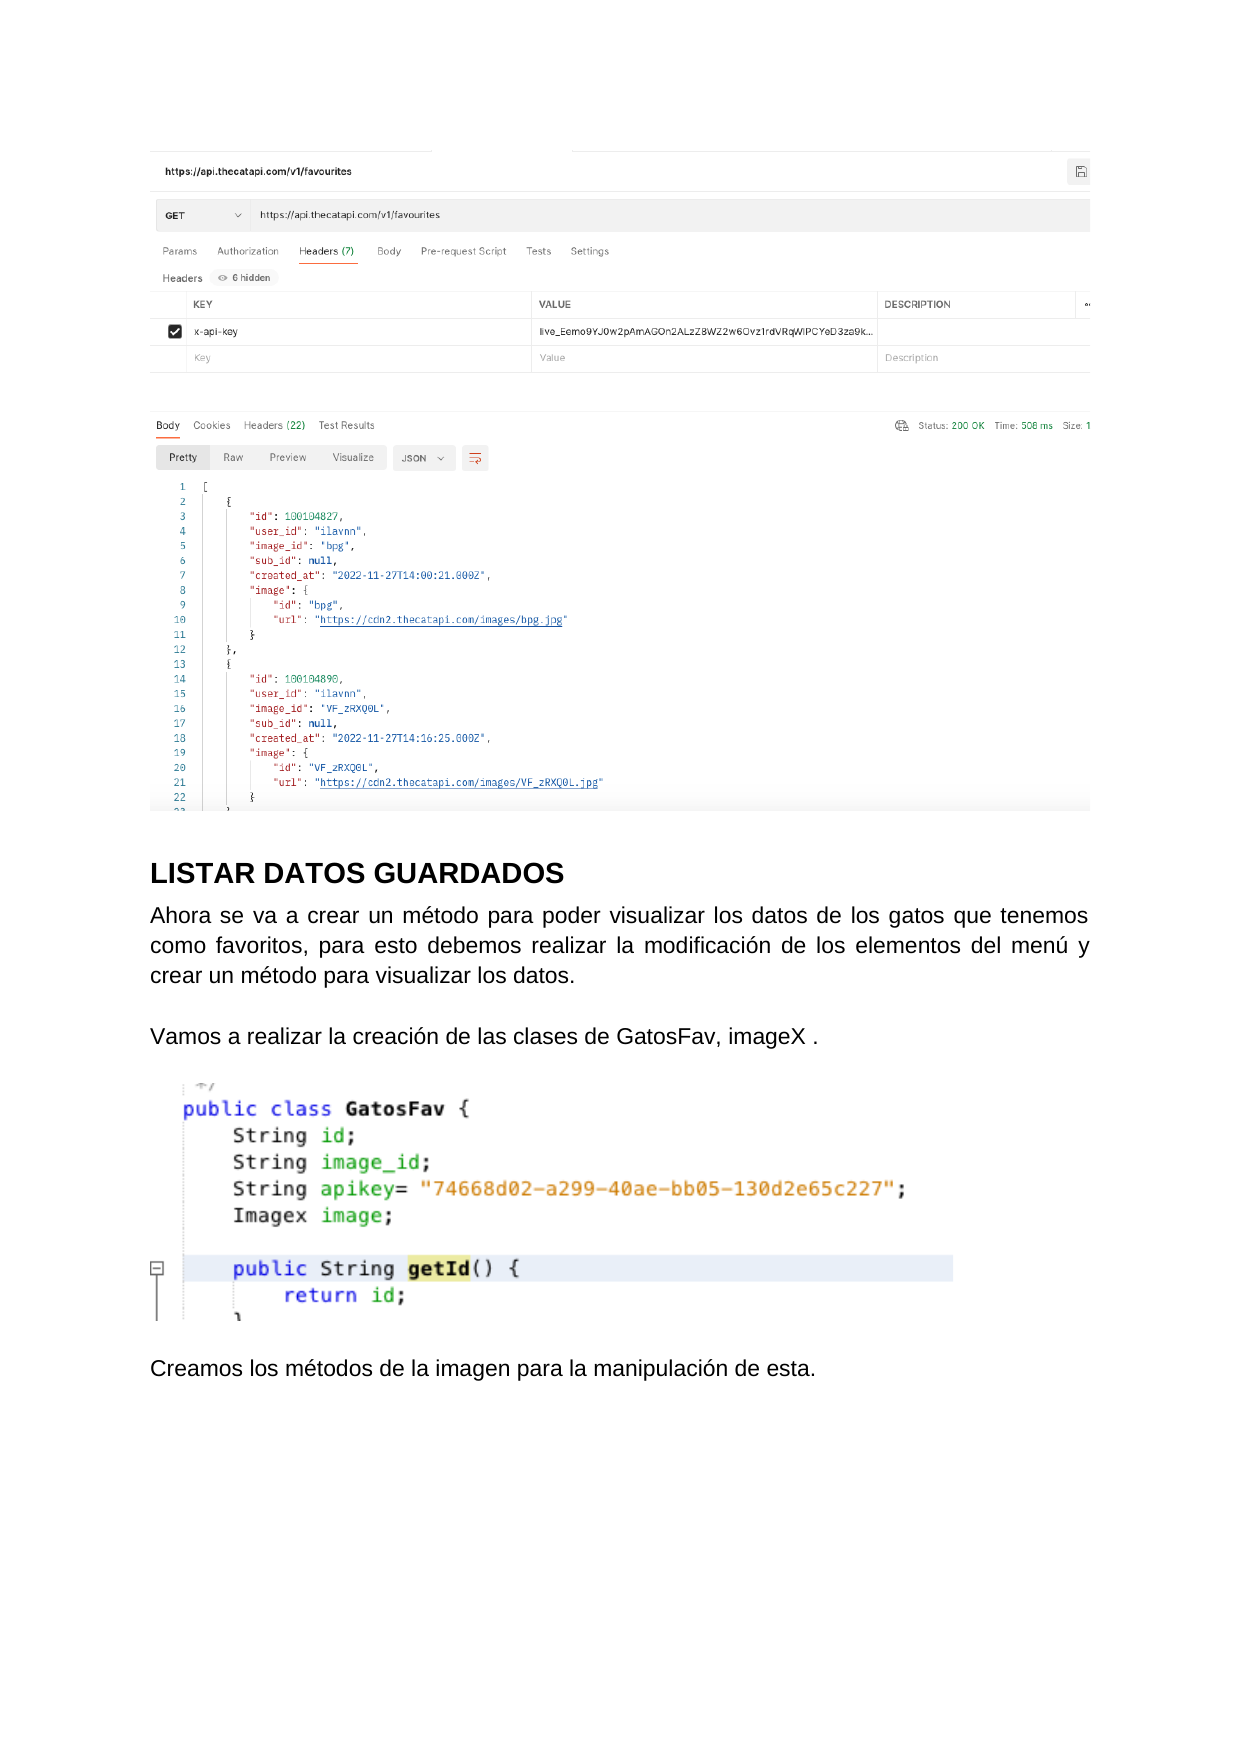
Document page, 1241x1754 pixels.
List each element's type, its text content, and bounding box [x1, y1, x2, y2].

subtitle LISTAR DATOS GUARDADOS [150, 856, 1090, 889]
text Ahora se va a crear un método para poder visualizar los datos de los gatos que tenemos como favoritos, para esto debemos realizar la modificación de los elementos del menú y crear un método para visualizar los datos. [150, 902, 1090, 989]
picture [150, 1083, 954, 1321]
text Creamos los métodos de la imagen para la manipulación de esta. [150, 1355, 1090, 1381]
picture [150, 150, 1091, 811]
text Vamos a realizar la creación de las clases de GatosFav, imageX . [150, 1023, 1090, 1049]
